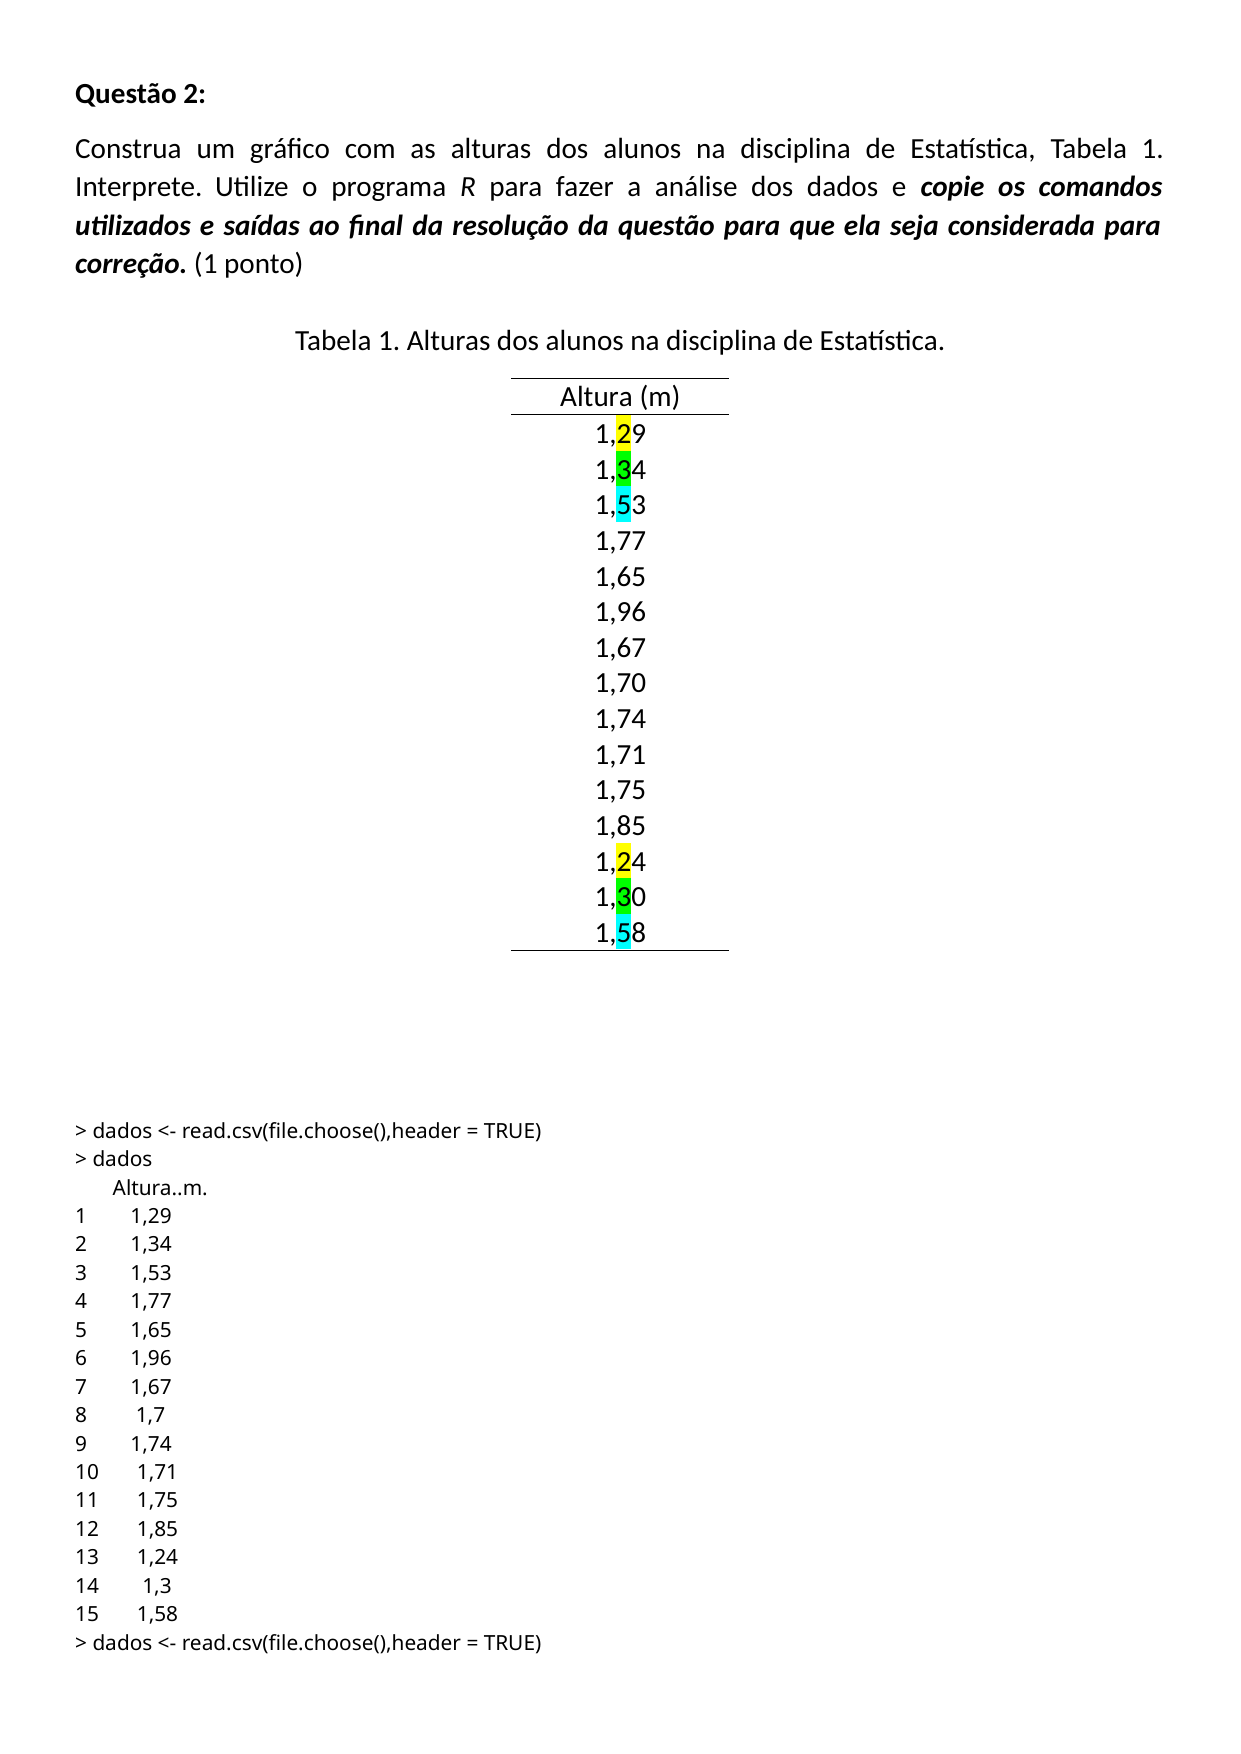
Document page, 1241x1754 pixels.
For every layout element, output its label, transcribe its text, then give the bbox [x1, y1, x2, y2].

table_cell 1,24 [511, 843, 616, 878]
table_cell 1,67 [511, 629, 729, 664]
text 4 1,77 [75, 1286, 1165, 1315]
table_cell 1,34 [631, 451, 729, 486]
table_cell 1,75 [511, 771, 729, 807]
table_cell 1,71 [511, 736, 729, 771]
table_header Altura (m) [511, 379, 729, 414]
table_cell 1,65 [511, 558, 729, 593]
text 7 1,67 [75, 1372, 1165, 1400]
text 3 1,53 [75, 1258, 1165, 1286]
text 6 1,96 [75, 1343, 1165, 1372]
text Questão 2: [75, 75, 1165, 111]
text Construa um gráfico com as alturas dos alunos na disciplina de Estatística, Tabela 1. Interprete. Utilize o programa R para fazer a análise dos dados e copie os comandos utilizados e saídas ao final da resolução da questão para que ela seja considerada para correção. (1 ponto) [75, 130, 1165, 281]
table_cell 1,53 [631, 486, 729, 522]
text 13 1,24 [75, 1542, 1165, 1571]
table_cell 1,58 [631, 914, 729, 949]
table_cell 1,29 [511, 415, 616, 451]
text Altura..m. [75, 1173, 1165, 1201]
text 8 1,7 [75, 1400, 1165, 1429]
table_cell 1,34 [511, 451, 616, 486]
text 5 1,65 [75, 1315, 1165, 1343]
table_cell 1,96 [511, 593, 729, 629]
text 14 1,3 [75, 1571, 1165, 1599]
table_cell 1,74 [511, 700, 729, 736]
text > dados [75, 1144, 1165, 1173]
table_cell 1,77 [511, 522, 729, 558]
text 9 1,74 [75, 1429, 1165, 1457]
text 11 1,75 [75, 1486, 1165, 1514]
table_cell 1,53 [511, 486, 616, 522]
table_cell 1,85 [511, 807, 729, 843]
table_cell 1,24 [631, 843, 729, 878]
table_cell 1,70 [511, 665, 729, 700]
table_cell 1,30 [511, 878, 616, 914]
text 1 1,29 [75, 1201, 1165, 1229]
text 12 1,85 [75, 1514, 1165, 1542]
text > dados <- read.csv(file.choose(),header = TRUE) [75, 1628, 1165, 1656]
text > dados <- read.csv(file.choose(),header = TRUE) [75, 1116, 1165, 1144]
text Tabela 1. Alturas dos alunos na disciplina de Estatística. [75, 322, 1165, 358]
table_cell 1,30 [631, 878, 729, 914]
text 10 1,71 [75, 1457, 1165, 1486]
text 15 1,58 [75, 1599, 1165, 1628]
text 2 1,34 [75, 1229, 1165, 1258]
table_cell 1,29 [631, 415, 729, 451]
table_cell 1,58 [511, 914, 616, 949]
